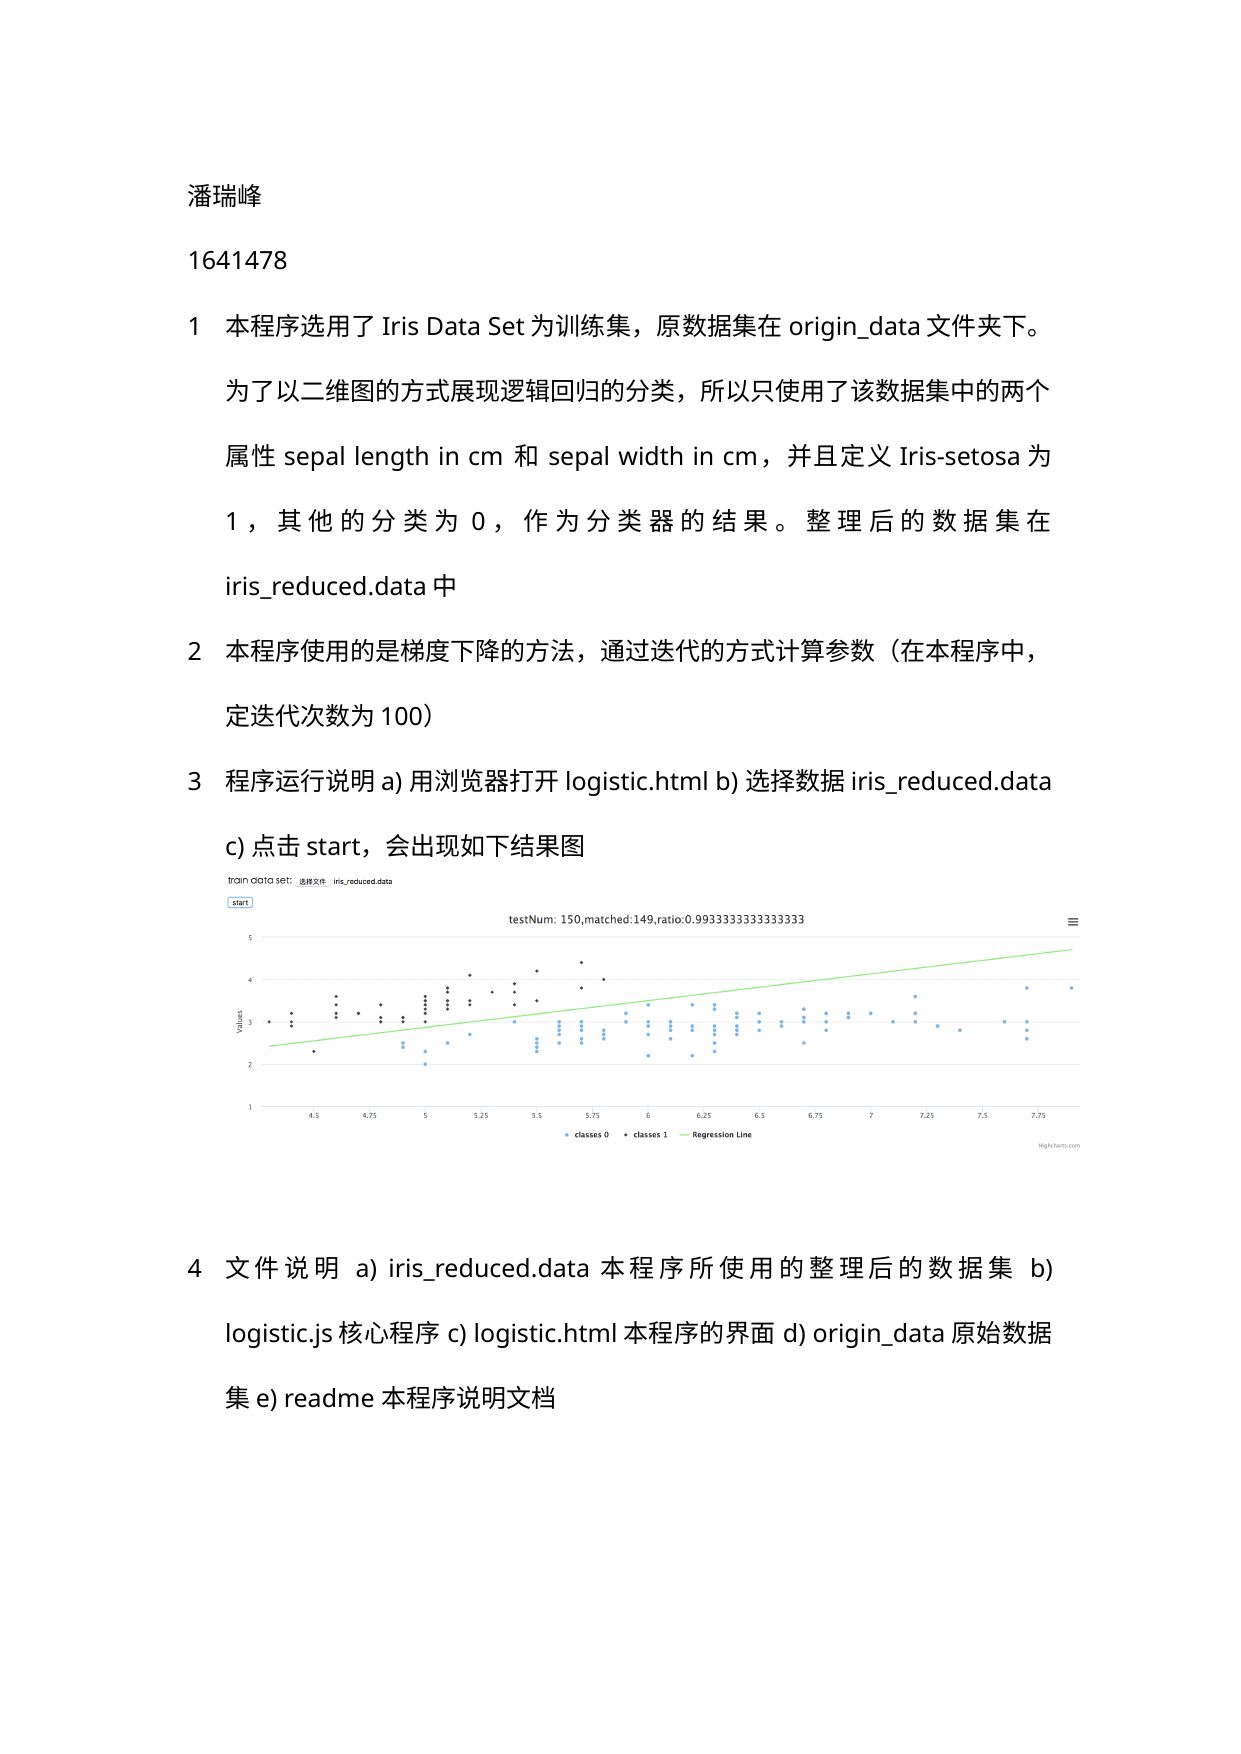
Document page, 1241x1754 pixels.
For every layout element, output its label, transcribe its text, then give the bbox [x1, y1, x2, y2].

list 本程序使用的是梯度下降的方法，通过迭代的方式计算参数（在本程序中，定迭代次数为100） [187, 617, 1053, 747]
list 文件说明 a) iris_reduced.data本程序所使用的整理后的数据集 b) logistic.js核心程序 c) logistic.html本程序的界面 d) origin_data原始数据集 e) readme 本程序说明文档 [187, 1234, 1053, 1429]
list 程序运行说明a) 用浏览器打开logistic.html b) 选择数据iris_reduced.data c) 点击start，会出现如下结果图 [187, 747, 1053, 877]
picture [225, 877, 1090, 1203]
text 1641478 [187, 227, 1053, 292]
list 本程序选用了Iris Data Set为训练集，原数据集在origin_data文件夹下。为了以二维图的方式展现逻辑回归的分类，所以只使用了该数据集中的两个属性sepal length in cm 和 sepal width in cm，并且定义Iris-setosa为1，其他的分类为0，作为分类器的结果。整理后的数据集在iris_reduced.data中 [187, 292, 1053, 617]
text 潘瑞峰 [187, 162, 1053, 227]
